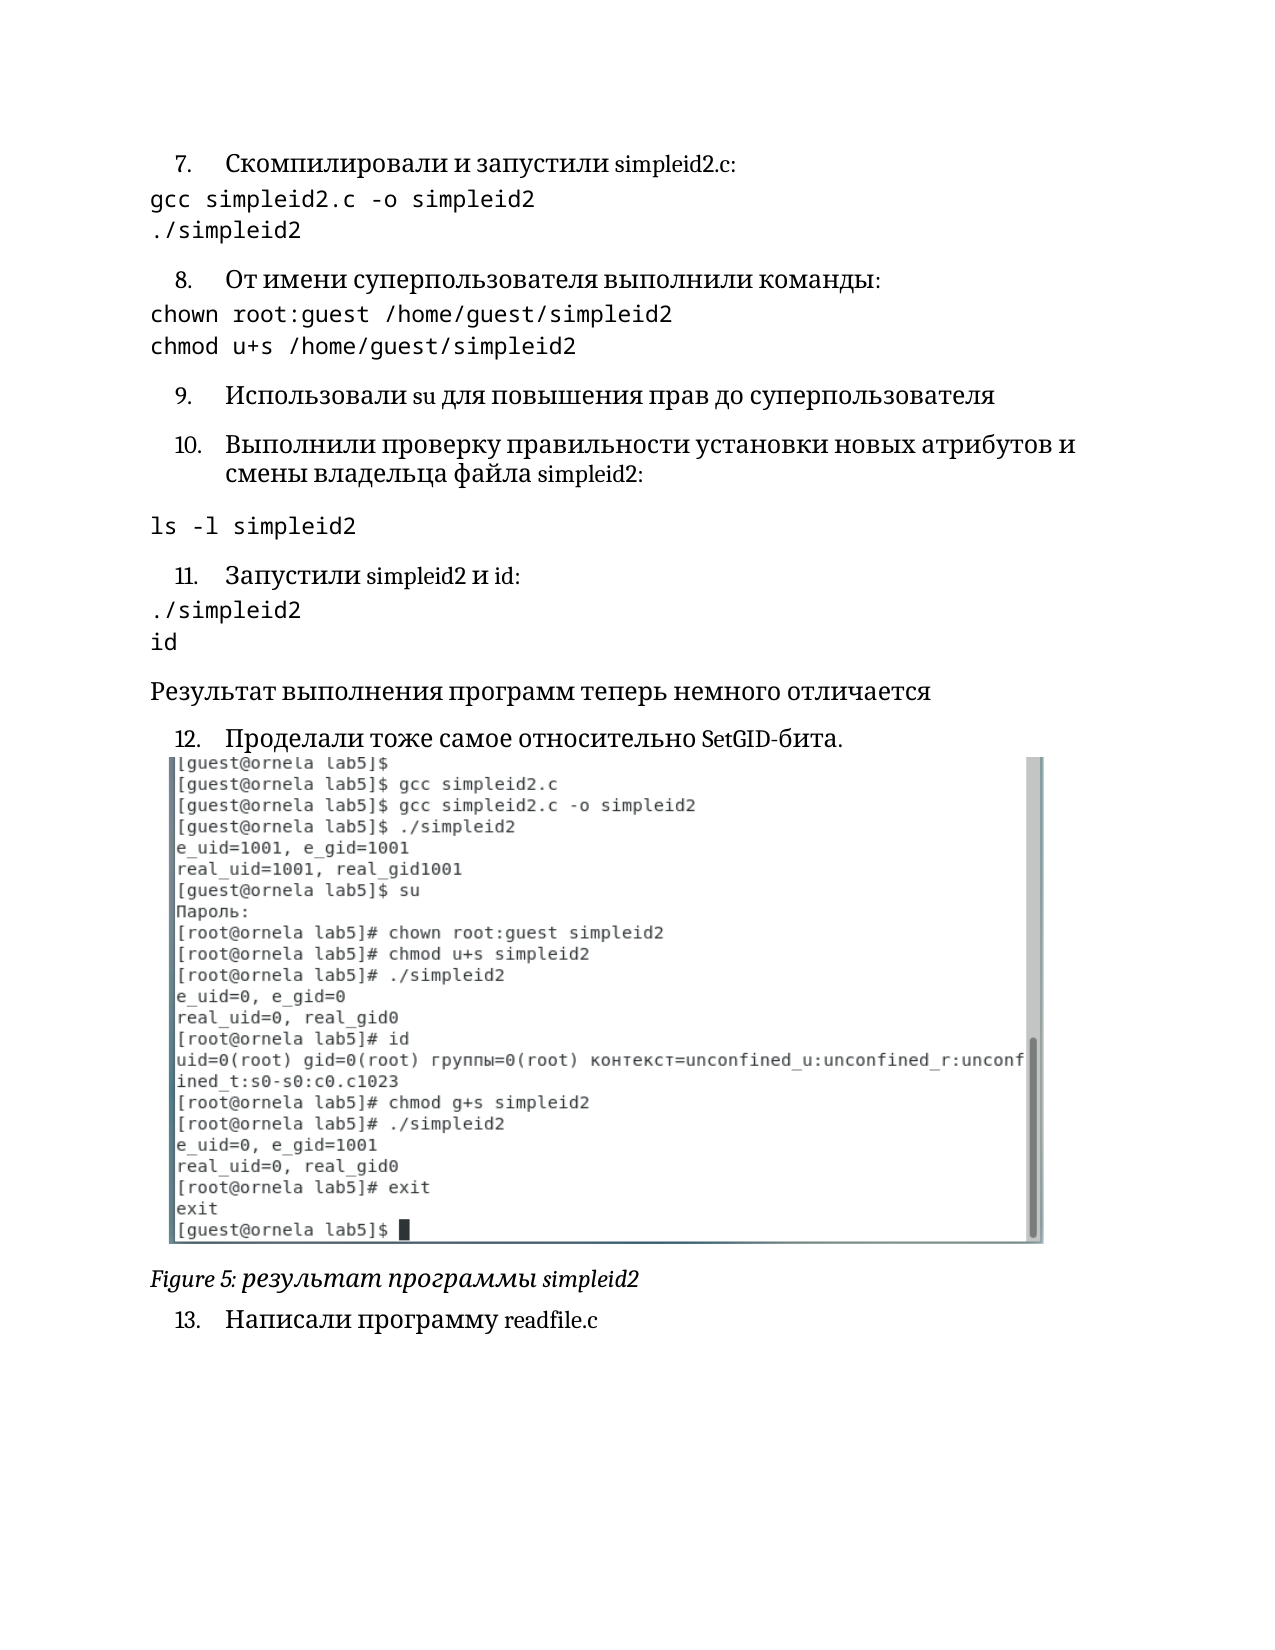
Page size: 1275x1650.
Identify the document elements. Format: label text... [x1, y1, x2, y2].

list Запустили simpleid2 и id: [175, 562, 1125, 590]
list Выполнили проверку правильности установки новых атрибутов и смены владельца файла simpleid2: [175, 431, 1125, 489]
text gcc simpleid2.c -o simpleid2 ./simpleid2 [150, 182, 1125, 245]
text chown root:guest /home/guest/simpleid2 chmod u+s /home/guest/simpleid2 [150, 298, 1125, 361]
list Использовали su для повышения прав до суперпользователя [175, 382, 1125, 410]
text ls -l simpleid2 [150, 509, 1125, 541]
list От имени суперпользователя выполнили команды: [175, 266, 1125, 294]
picture [168, 757, 1044, 1244]
text Figure 5: результат программы simpleid2 [150, 1265, 1125, 1293]
text ./simpleid2 id [150, 594, 1125, 657]
text Результат выполнения программ теперь немного отличается [150, 677, 1125, 706]
list Скомпилировали и запустили simpleid2.c: [175, 150, 1125, 179]
list Написали программу readfile.c [175, 1306, 1125, 1335]
list Проделали тоже самое относительно SetGID-бита. [175, 725, 1125, 754]
